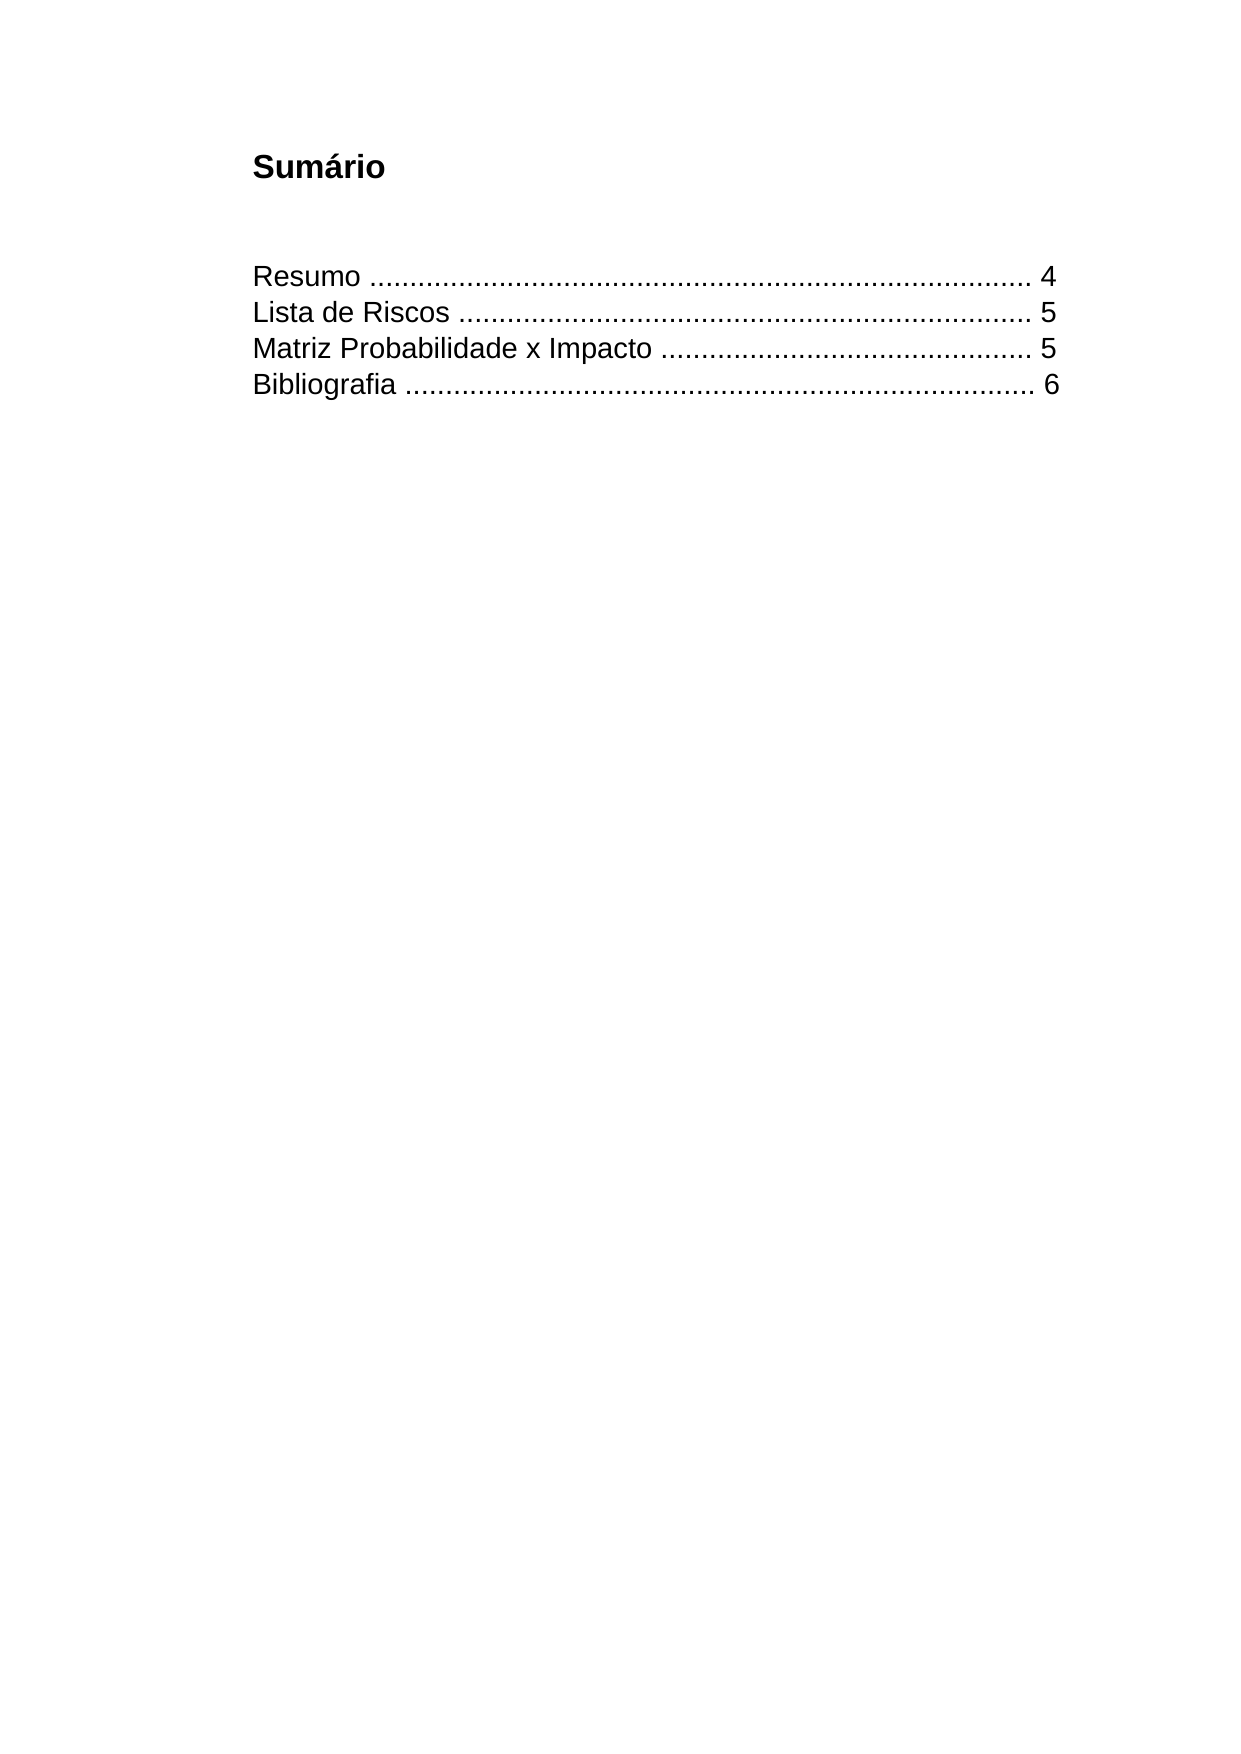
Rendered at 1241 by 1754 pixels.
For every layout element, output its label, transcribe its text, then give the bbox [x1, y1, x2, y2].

text Sumário [252, 148, 1063, 186]
text Resumo .................................................................................. 4 Lista de Riscos ....................................................................... 5 Matriz Probabilidade x Impacto .............................................. 5 Bibliografia .............................................................................. 6 [252, 258, 1063, 431]
